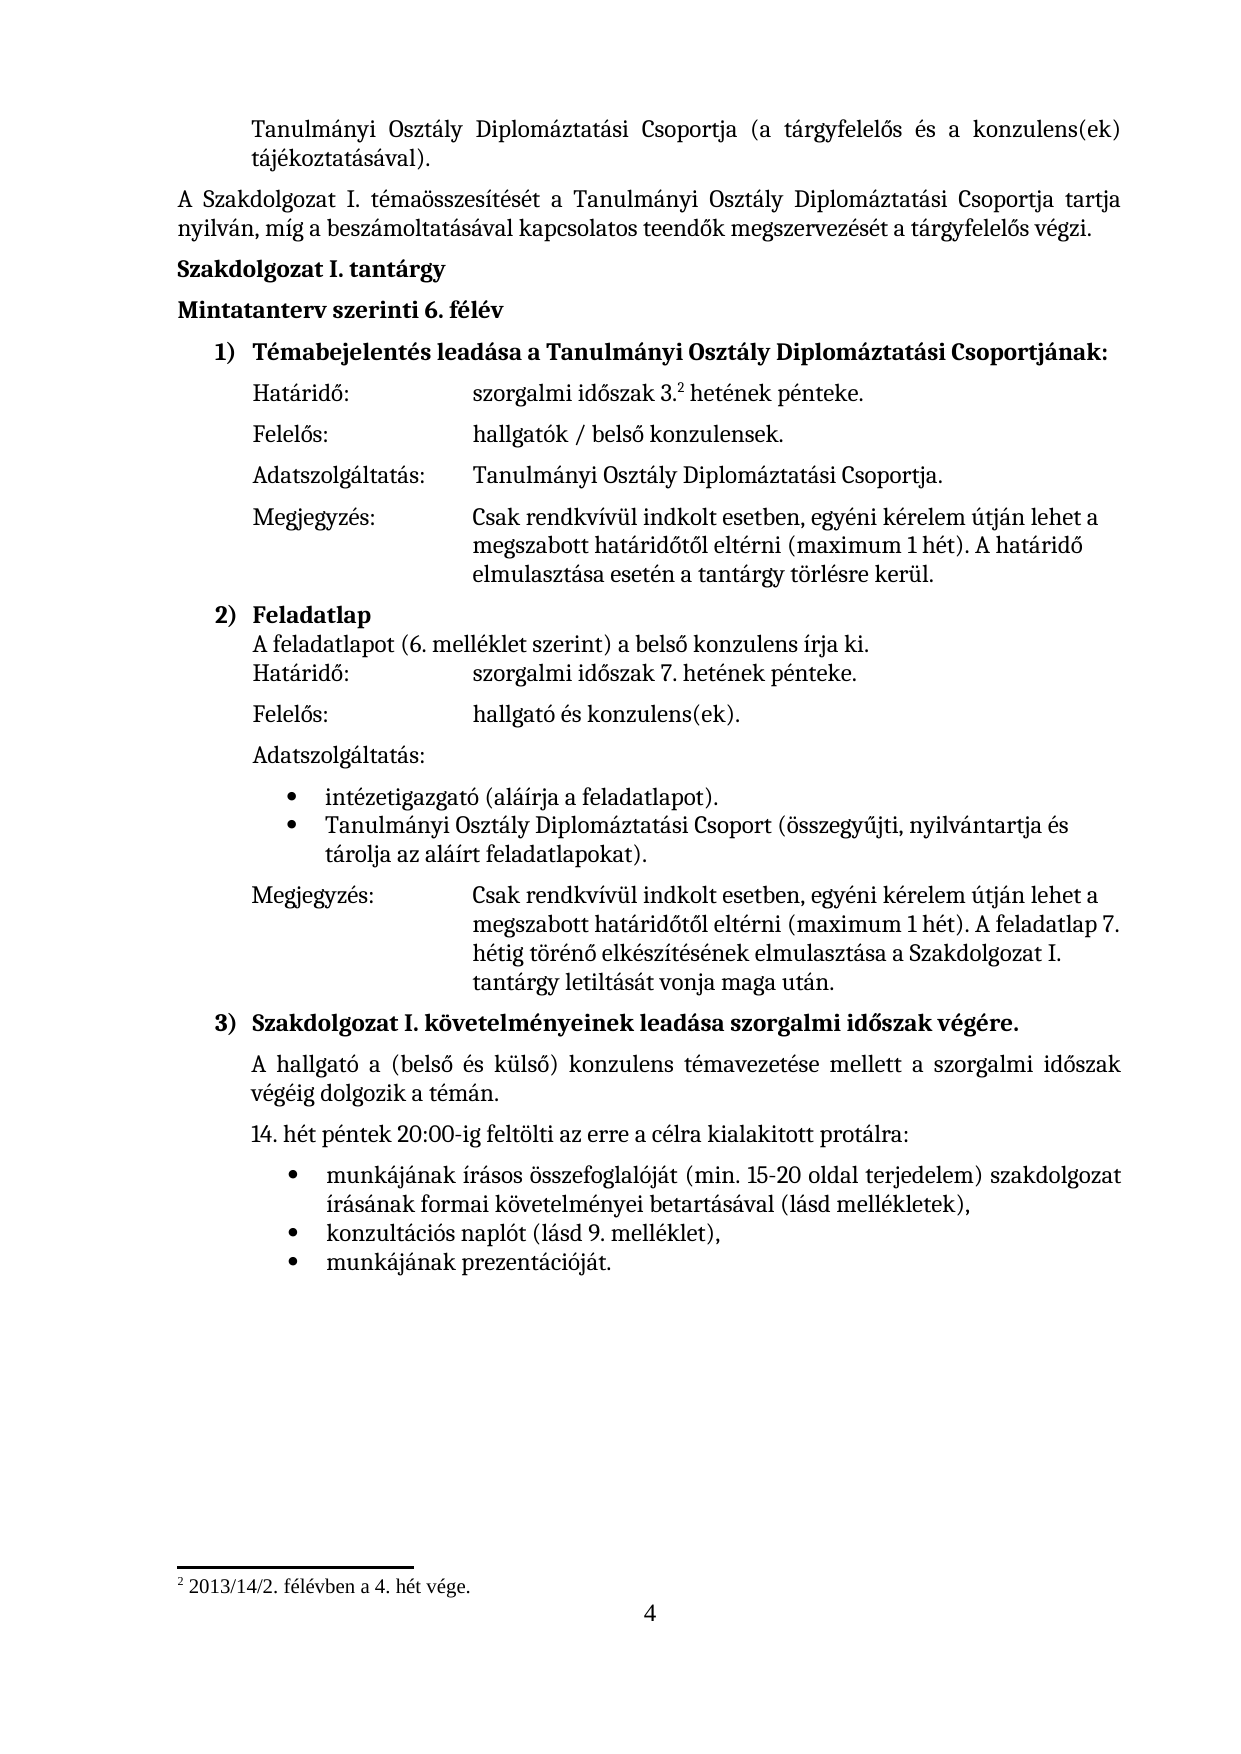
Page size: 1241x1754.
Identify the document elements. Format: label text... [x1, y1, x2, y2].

text Felelős: hallgatók / belső konzulensek. [252, 420, 1122, 449]
list A feladatlapot (6. melléklet szerint) a belső konzulens írja ki. [252, 630, 1122, 659]
list Szakdolgozat I. követelményeinek leadása szorgalmi időszak végére. [215, 1009, 1122, 1038]
text Adatszolgáltatás: [252, 741, 1122, 770]
text Megjegyzés: Csak rendkvívül indkolt esetben, egyéni kérelem útján lehet a megszabott határidőtől eltérni (maximum 1 hét). A feladatlap 7. hétig törénő elkészítésének elmulasztása a Szakdolgozat I. tantárgy letiltását vonja maga után. [251, 881, 1122, 996]
text Felelős: hallgató és konzulens(ek). [252, 700, 1122, 729]
list konzultációs naplót (lásd 9. melléklet), [288, 1219, 1122, 1248]
list Feladatlap [215, 601, 1122, 630]
list munkájának prezentációját. [288, 1248, 1122, 1276]
text Megjegyzés: Csak rendkvívül indkolt esetben, egyéni kérelem útján lehet a megszabott határidőtől eltérni (maximum 1 hét). A határidő elmulasztása esetén a tantárgy törlésre kerül. [252, 503, 1122, 589]
text A hallgató a (belső és külső) konzulens témavezetése mellett a szorgalmi időszak végéig dolgozik a témán. [251, 1050, 1122, 1108]
text Tanulmányi Osztály Diplomáztatási Csoportja (a tárgyfelelős és a konzulens(ek) tájékoztatásával). [251, 115, 1122, 173]
list Határidő: szorgalmi időszak 7. hetének pénteke. [252, 659, 1122, 688]
list Témabejelentés leadása a Tanulmányi Osztály Diplomáztatási Csoportjának: [215, 338, 1122, 366]
list Tanulmányi Osztály Diplomáztatási Csoport (összegyűjti, nyilvántartja és tárolja az aláírt feladatlapokat). [287, 811, 1122, 869]
text A Szakdolgozat I. témaösszesítését a Tanulmányi Osztály Diplomáztatási Csoportja tartja nyilván, míg a beszámoltatásával kapcsolatos teendők megszervezését a tárgyfelelős végzi. [177, 185, 1122, 243]
text Mintatanterv szerinti 6. félév [177, 296, 1122, 325]
text Határidő: szorgalmi időszak 3. hetének pénteke. [252, 379, 1122, 408]
list intézetigazgató (aláírja a feladatlapot). [287, 783, 1122, 811]
list munkájának írásos összefoglalóját (min. 15-20 oldal terjedelem) szakdolgozat írásának formai követelményei betartásával (lásd mellékletek), [288, 1161, 1122, 1219]
text Szakdolgozat I. tantárgy [177, 255, 1122, 284]
text 14. hét péntek 20:00-ig feltölti az erre a célra kialakitott protálra: [251, 1120, 1122, 1149]
text Adatszolgáltatás: Tanulmányi Osztály Diplomáztatási Csoportja. [252, 461, 1122, 490]
